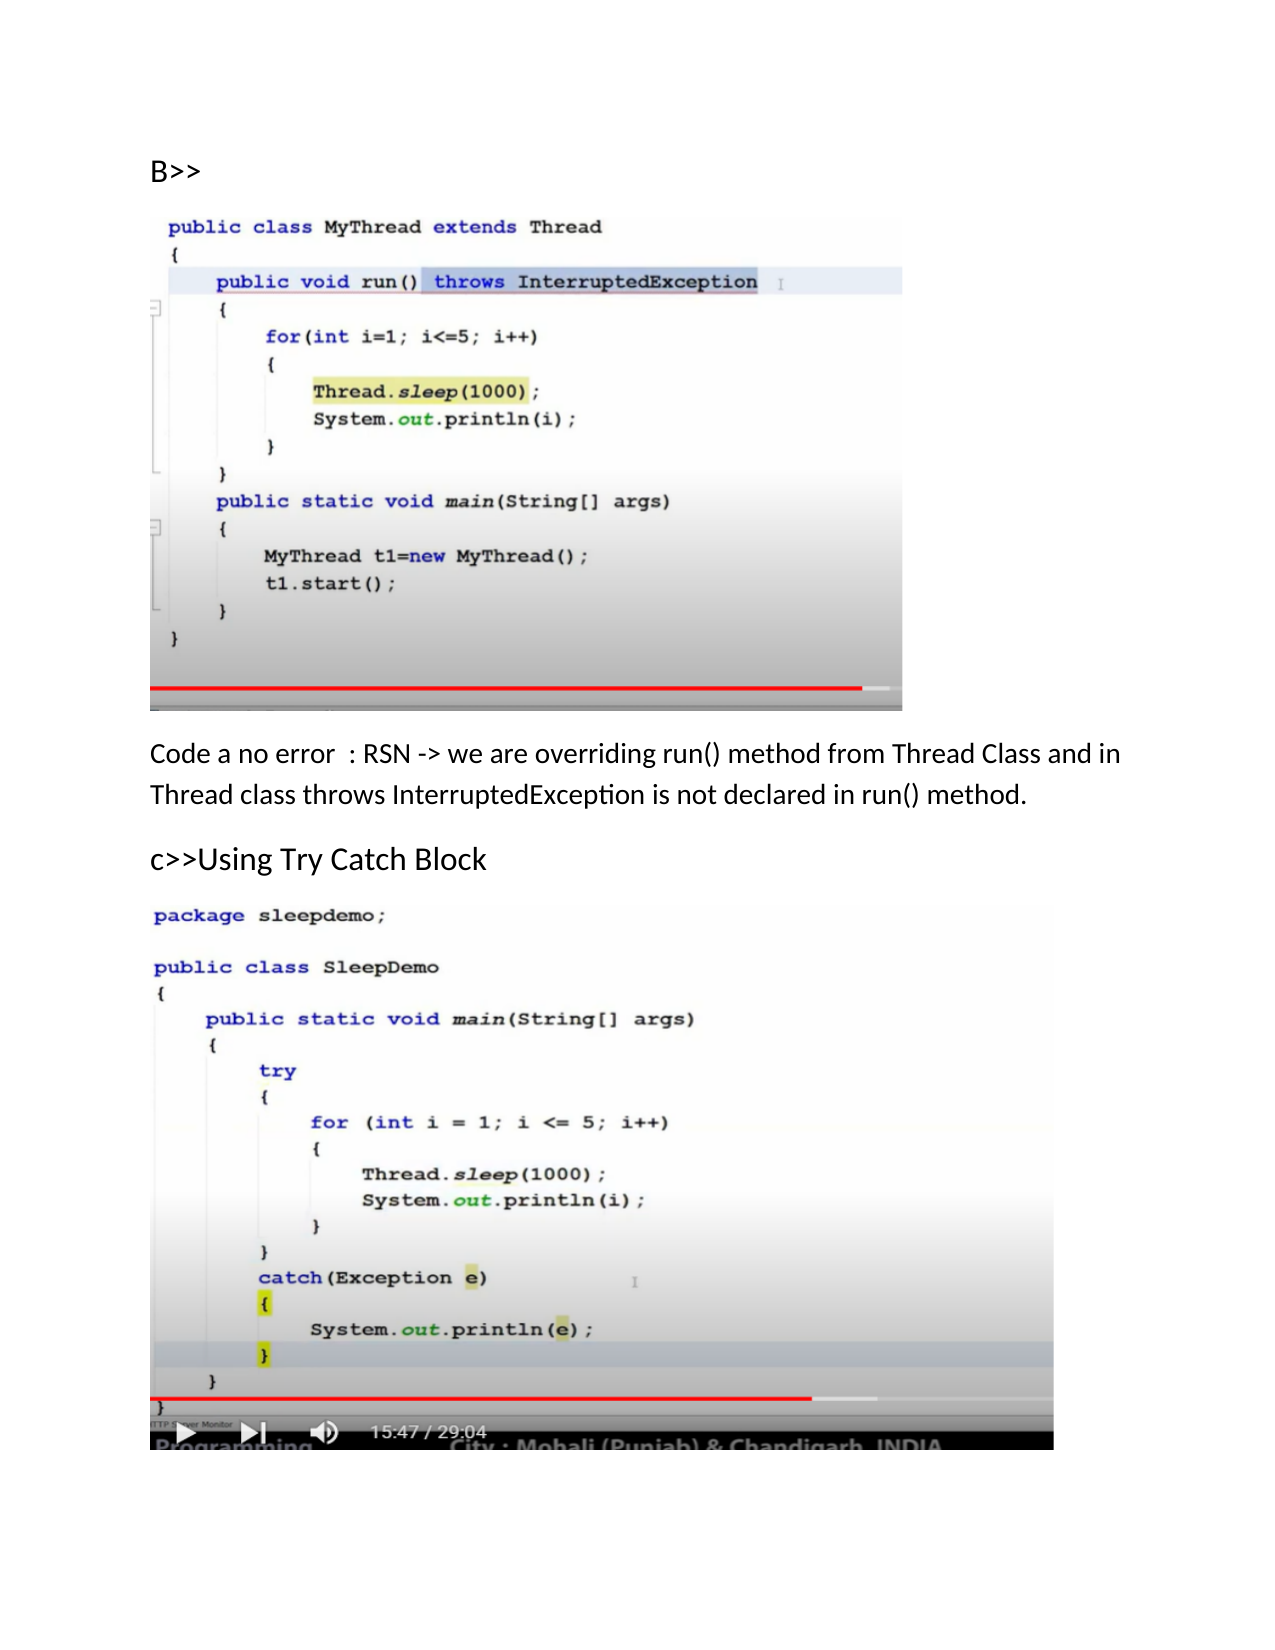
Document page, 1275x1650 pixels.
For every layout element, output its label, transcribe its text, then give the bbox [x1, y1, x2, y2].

text Code a no error : RSN -> we are overriding run() method from Thread Class and in Thread class throws InterruptedException is not declared in run() method. [150, 736, 1125, 812]
text c>>Using Try Catch Block [150, 838, 1125, 879]
text B>> [150, 150, 1125, 191]
picture [150, 905, 1054, 1450]
picture [150, 217, 903, 711]
